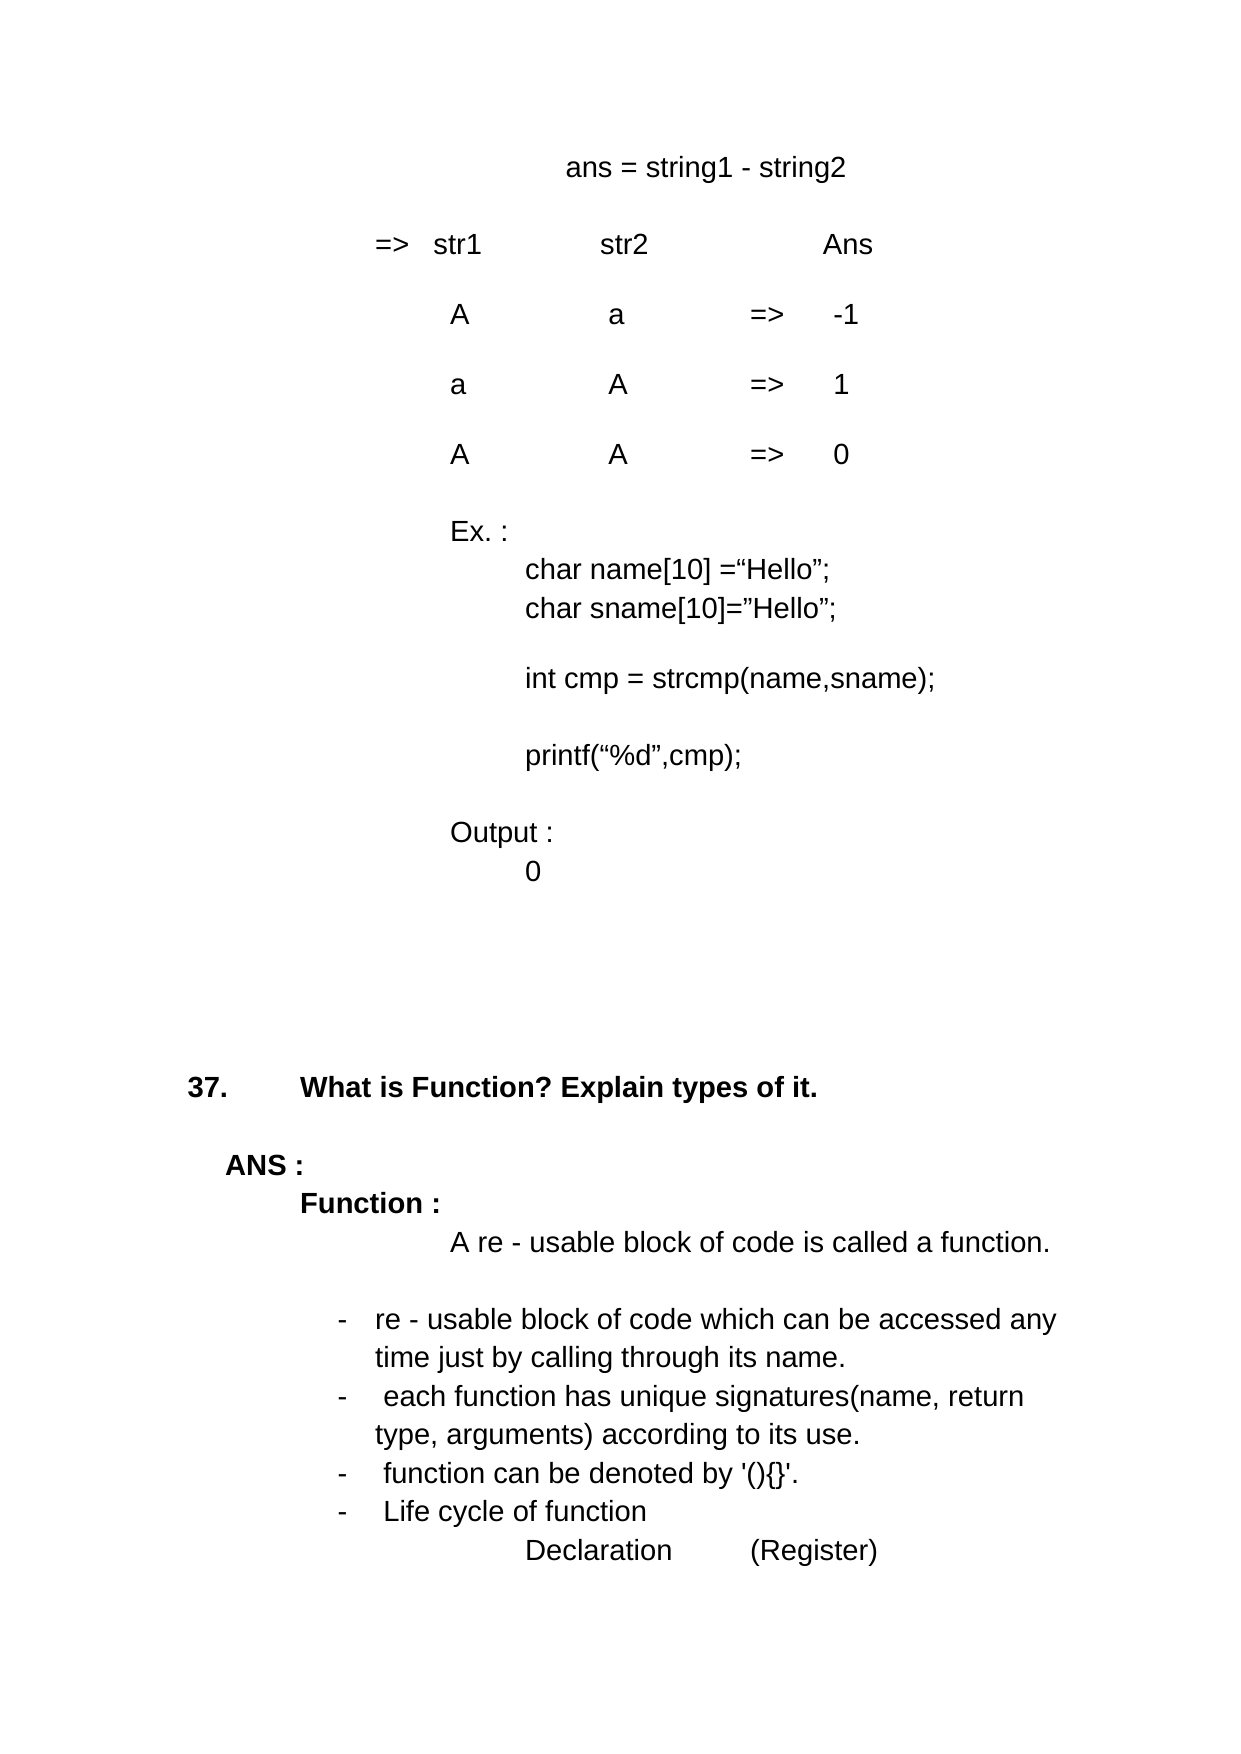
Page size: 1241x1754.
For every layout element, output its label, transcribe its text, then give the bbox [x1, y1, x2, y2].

text Declaration (Register) [225, 1533, 1090, 1566]
text int cmp = strcmp(name,sname); [375, 661, 1090, 694]
text A a => -1 [450, 297, 1090, 331]
text printf(“%d”,cmp); [375, 738, 1090, 771]
text A A => 0 [450, 437, 1090, 470]
list What is Function? Explain types of it. [187, 1070, 1090, 1104]
text A re - usable block of code is called a function. [225, 1224, 1090, 1258]
list function can be denoted by '(){}'. [337, 1456, 1090, 1489]
text time just by calling through its name. [300, 1340, 1090, 1374]
text a A => 1 [450, 367, 1090, 400]
text Function : [225, 1186, 1090, 1219]
text char sname[10]=”Hello”; [450, 591, 1090, 624]
text Output : [450, 815, 1090, 848]
list Life cycle of function [337, 1494, 1090, 1528]
text 0 [450, 853, 1090, 887]
text ans = string1 - string2 [450, 150, 1090, 183]
text => str1 str2 Ans [300, 227, 1090, 261]
text ANS : [225, 1147, 1090, 1181]
list re - usable block of code which can be accessed any [337, 1302, 1090, 1335]
text Ex. : [375, 514, 1090, 547]
text char name[10] =“Hello”; [375, 552, 1090, 586]
list each function has unique signatures(name, return type, arguments) according to its use. [337, 1379, 1090, 1451]
